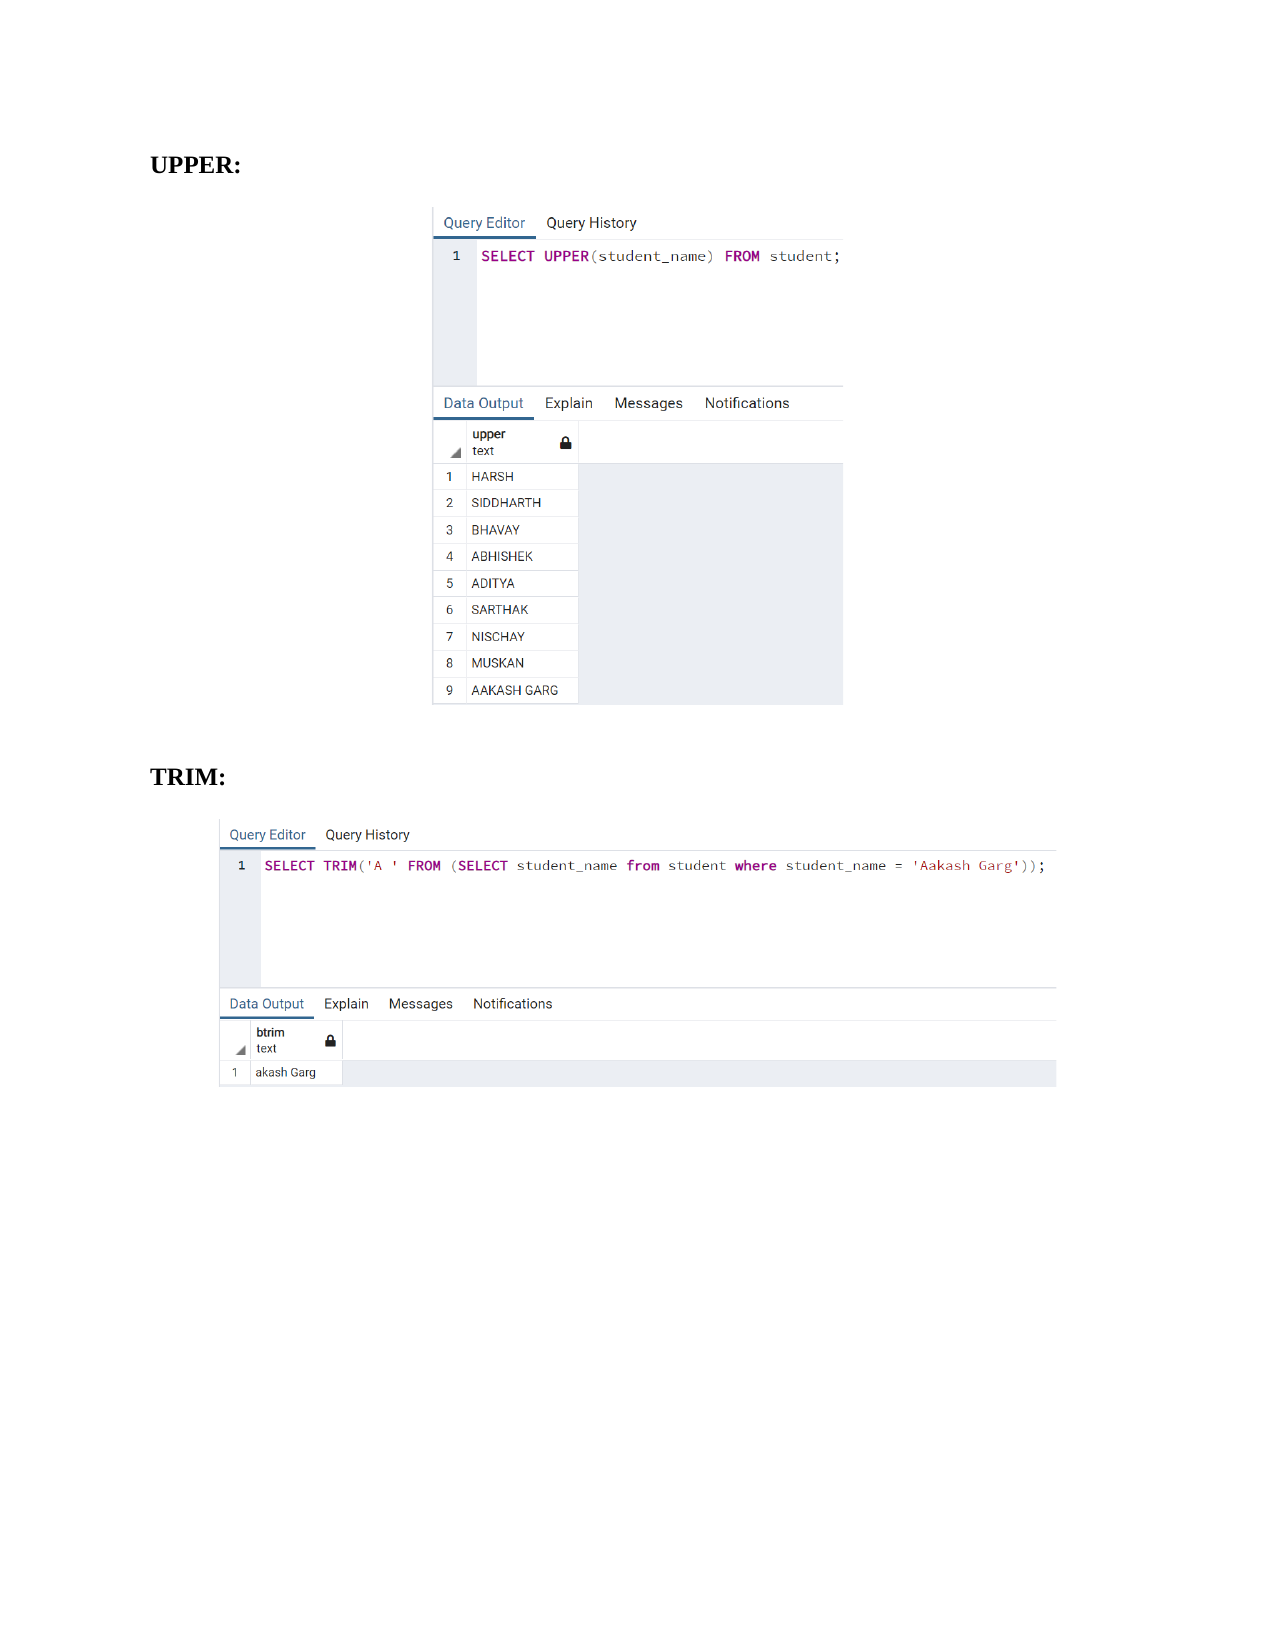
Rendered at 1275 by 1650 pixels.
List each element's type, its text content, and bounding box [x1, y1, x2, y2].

text UPPER: [150, 150, 1125, 179]
picture [218, 819, 1057, 1087]
text TRIM: [150, 762, 1125, 791]
picture [431, 207, 844, 705]
